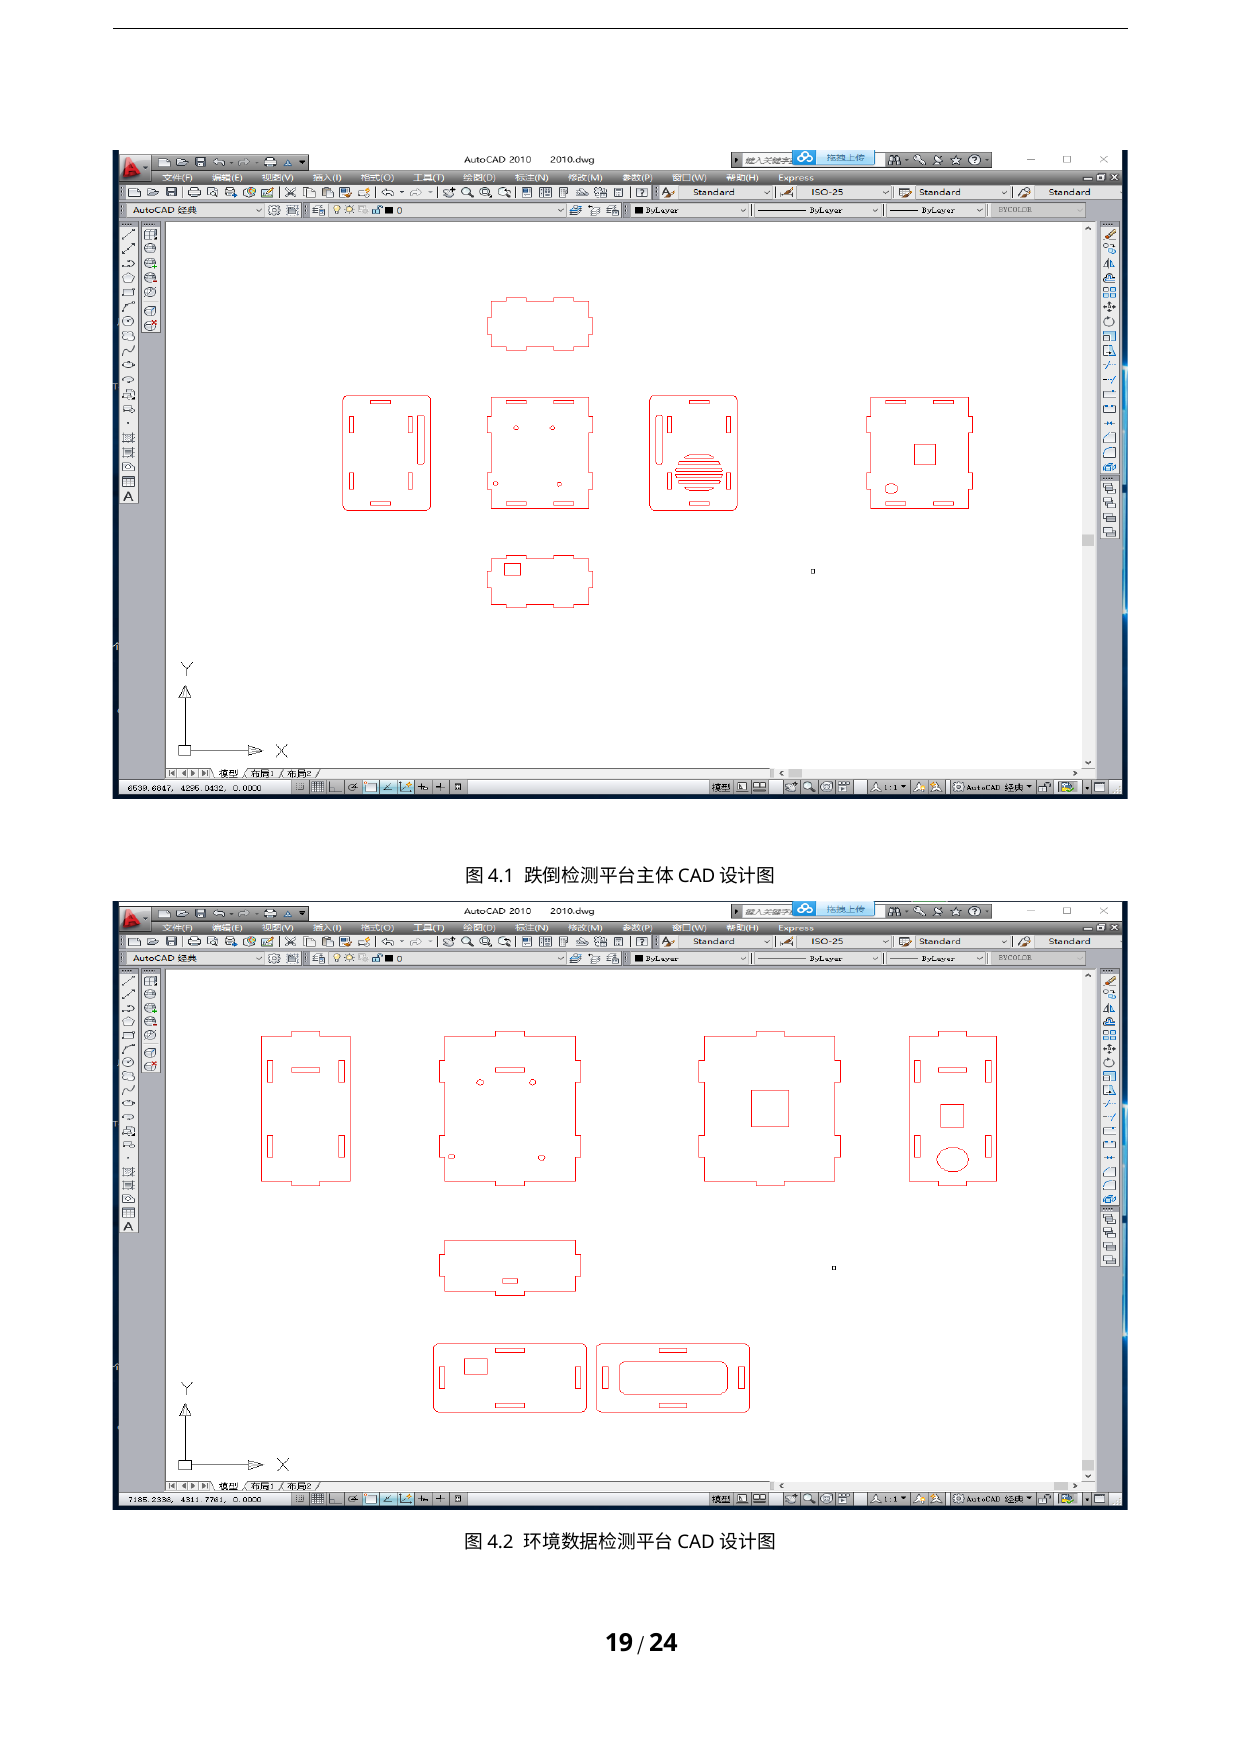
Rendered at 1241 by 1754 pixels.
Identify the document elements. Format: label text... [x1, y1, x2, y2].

picture [112, 150, 1128, 799]
text 图4.1 跌倒检测平台主体CAD设计图 [112, 861, 1128, 888]
picture [112, 901, 1128, 1510]
text 图4.2 环境数据检测平台CAD 设计图 [112, 1527, 1128, 1554]
